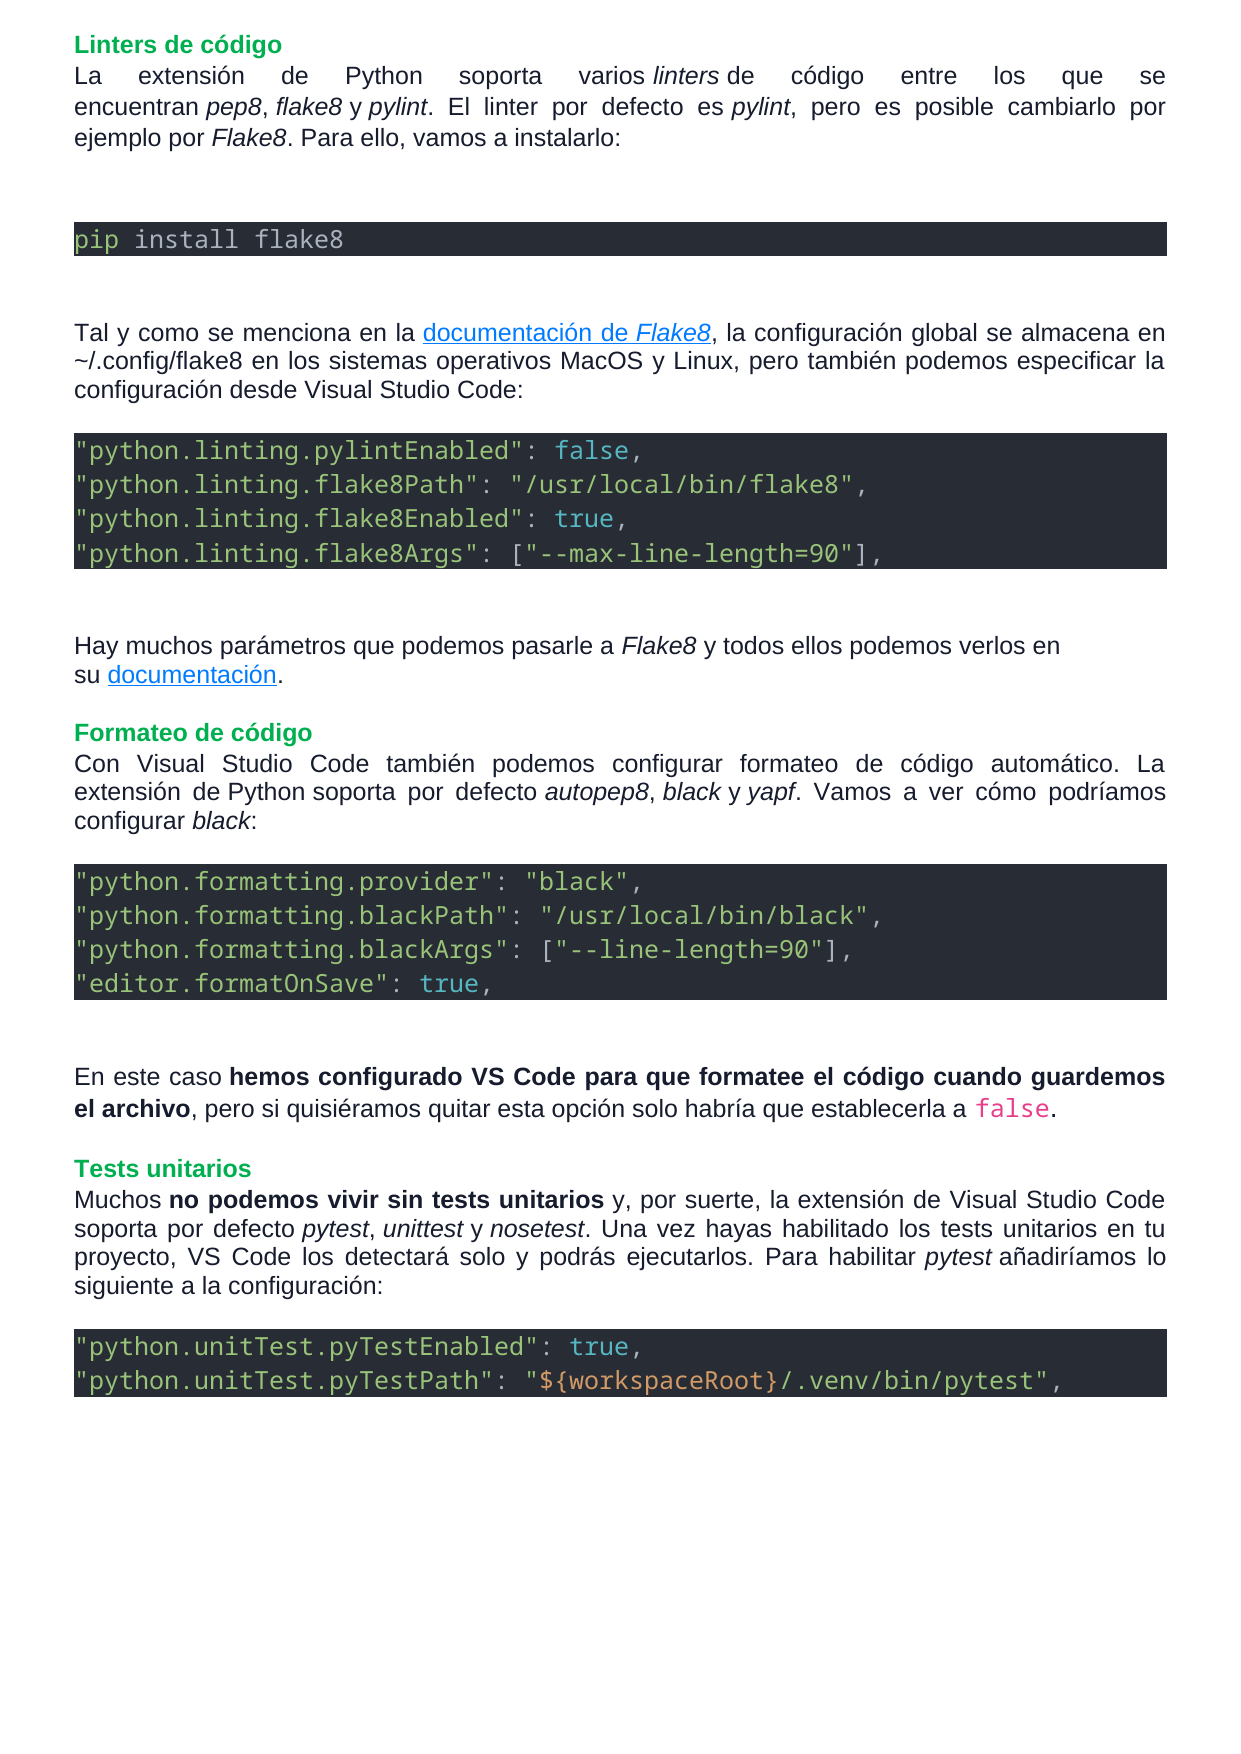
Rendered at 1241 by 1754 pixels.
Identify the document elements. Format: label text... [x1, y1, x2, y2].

text "python.unitTest.pyTestPath": "${workspaceRoot}/.venv/bin/pytest", [74, 1363, 1167, 1397]
text "python.formatting.blackPath": "/usr/local/bin/black", "python.formatting.blackArgs": ["--line-length=90"], "editor.formatOnSave": true, [74, 898, 1167, 1000]
subtitle Formateo de código [74, 717, 1167, 746]
text "python.linting.pylintEnabled": false, "python.linting.flake8Path": "/usr/local/bin/flake8", "python.linting.flake8Enabled": true, "python.linting.flake8Args": ["--max-line-length=90"], [74, 433, 1167, 569]
text Hay muchos parámetros que podemos pasarle a Flake8 y todos ellos podemos verlos en su documentación. [74, 631, 1167, 688]
text "python.formatting.provider": "black", [74, 864, 1167, 898]
text "python.unitTest.pyTestEnabled": true, [74, 1329, 1167, 1363]
text La extensión de Python soporta varios linters de código entre los que se encuentran pep8, flake8 y pylint. El linter por defecto es pylint, pero es posible cambiarlo por ejemplo por Flake8. Para ello, vamos a instalarlo: [74, 61, 1167, 151]
text Con Visual Studio Code también podemos configurar formateo de código automático. La extensión de Python soporta por defecto autopep8, black y yapf. Vamos a ver cómo podríamos configurar black: [74, 748, 1167, 835]
subtitle Tests unitarios [74, 1154, 1167, 1182]
text Tal y como se menciona en la documentación de Flake8, la configuración global se almacena en ~/.config/flake8 en los sistemas operativos MacOS y Linux, pero también podemos especificar la configuración desde Visual Studio Code: [74, 318, 1167, 404]
text En este caso hemos configurado VS Code para que formatee el código cuando guardemos el archivo, pero si quisiéramos quitar esta opción solo habría que establecerla a false. [74, 1062, 1167, 1124]
subtitle Linters de código [74, 29, 1167, 58]
text pip install flake8 [74, 222, 1167, 256]
text Muchos no podemos vivir sin tests unitarios y, por suerte, la extensión de Visual Studio Code soporta por defecto pytest, unittest y nosetest. Una vez hayas habilitado los tests unitarios en tu proyecto, VS Code los detectará solo y podrás ejecutarlos. Para habilitar pytest añadiríamos lo siguiente a la configuración: [74, 1185, 1167, 1300]
